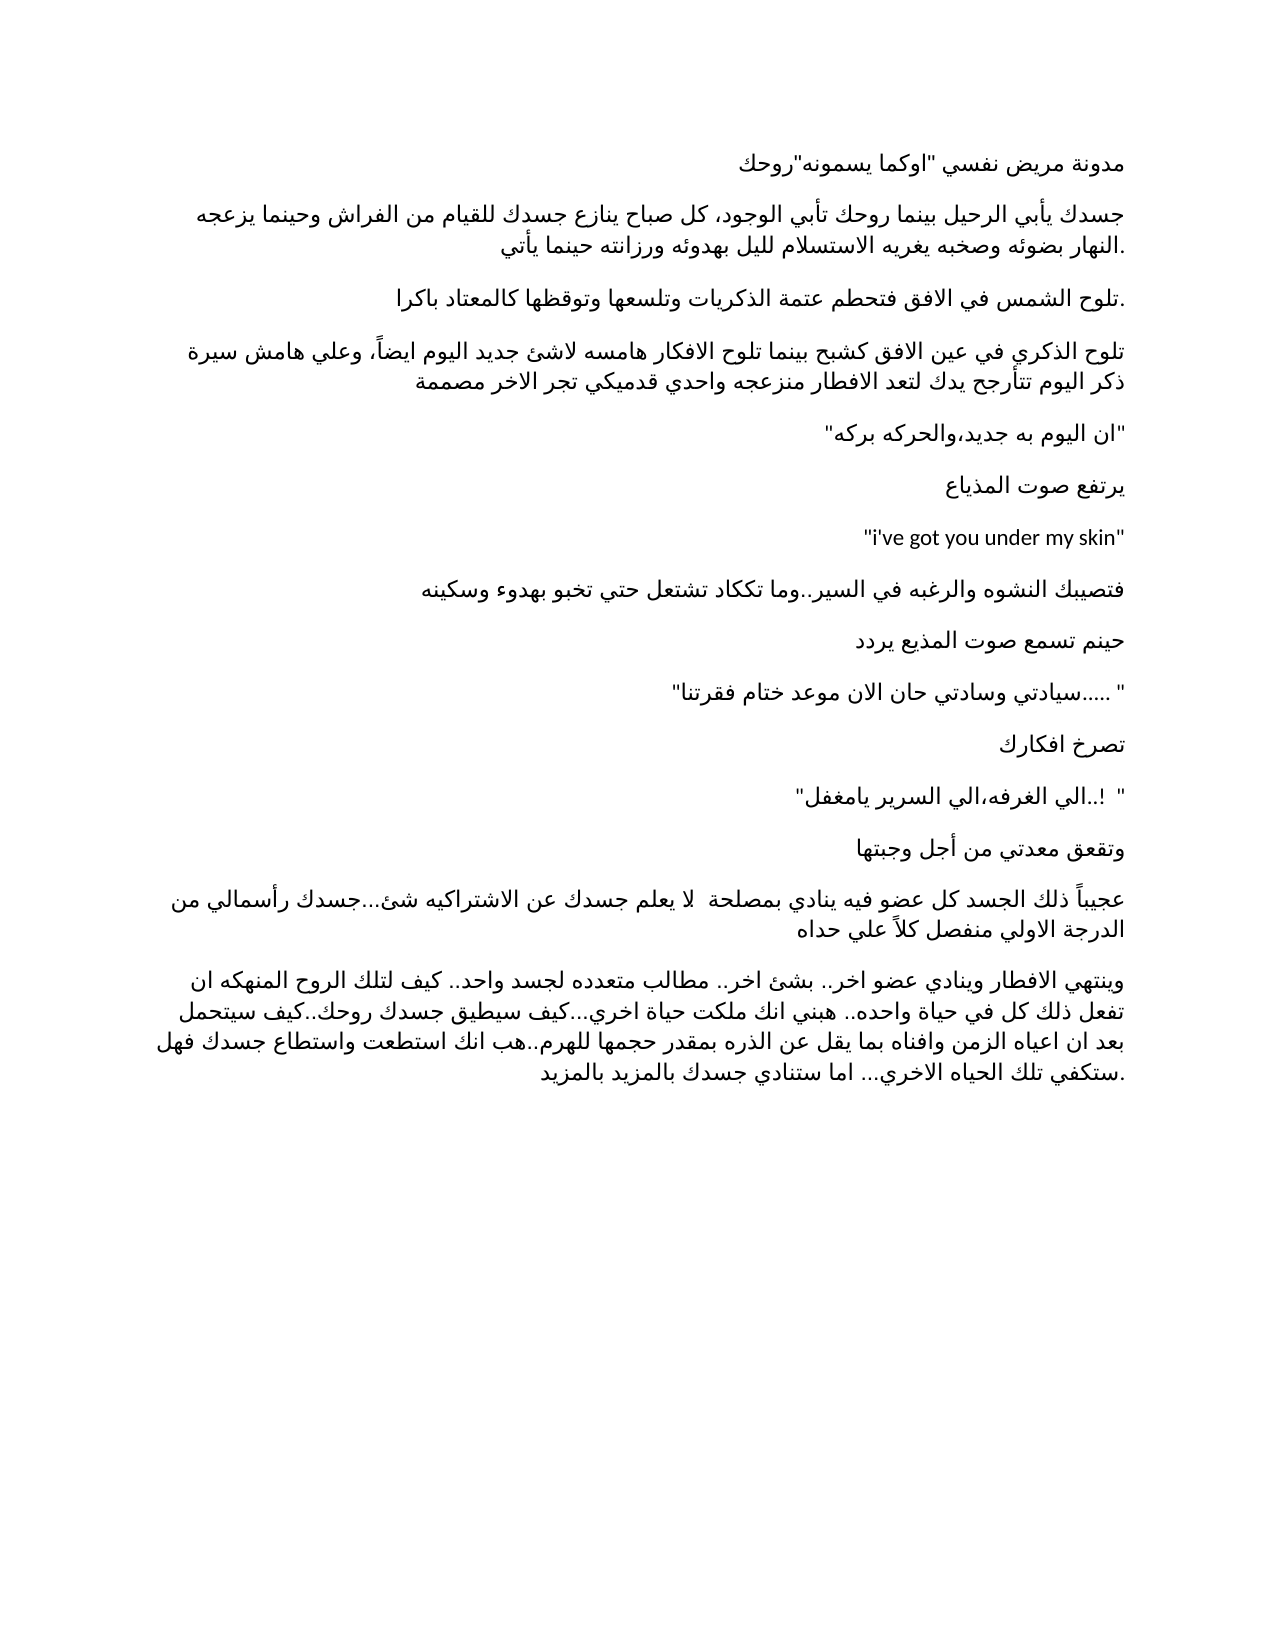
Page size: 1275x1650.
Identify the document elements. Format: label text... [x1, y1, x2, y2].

text وتقعق معدتي من أجل وجبتها [150, 835, 1125, 861]
text فتصيبك النشوه والرغبه في السير..وما تككاد تشتعل حتي تخبو بهدوء وسكينه [150, 576, 1125, 602]
text "ان اليوم به جديد،والحركه بركه" [150, 419, 1125, 447]
text وينتهي الافطار وينادي عضو اخر.. بشئ اخر.. مطالب متعدده لجسد واحد.. كيف لتلك الروح المنهكه ان تفعل ذلك كل في حياة واحده.. هبني انك ملكت حياة اخري...كيف سيطيق جسدك روحك..كيف سيتحمل بعد ان اعياه الزمن وافناه بما يقل عن الذره بمقدر حجمها للهرم..هب انك استطعت واستطاع جسدك فهل ستكفي تلك الحياه الاخري... اما ستنادي جسدك بالمزيد بالمزيد. [150, 967, 1125, 1086]
text "سيادتي وسادتي حان الان موعد ختام فقرتنا..... " [150, 678, 1125, 706]
text مدونة مريض نفسي "اوكما يسمونه"روحك [150, 150, 1125, 176]
text تلوح الشمس في الافق فتحطم عتمة الذكريات وتلسعها وتوقظها كالمعتاد باكرا. [150, 284, 1125, 313]
text "الي الغرفه،الي السرير يامغفل..! " [150, 782, 1125, 810]
text تصرخ افكارك [150, 731, 1125, 757]
text حينم تسمع صوت المذيع يردد [150, 627, 1125, 653]
text جسدك يأبي الرحيل بينما روحك تأبي الوجود، كل صباح ينازع جسدك للقيام من الفراش وحينما يزعجه النهار بضوئه وصخبه يغريه الاستسلام لليل بهدوئه ورزانته حينما يأتي. [150, 201, 1125, 259]
text تلوح الذكري في عين الافق كشبح بينما تلوح الافكار هامسه لاشئ جديد اليوم ايضاً، وعلي هامش سيرة ذكر اليوم تتأرجح يدك لتعد الافطار منزعجه واحدي قدميكي تجر الاخر مصممة [150, 338, 1125, 394]
text يرتفع صوت المذياع [150, 472, 1125, 498]
text عجيباً ذلك الجسد كل عضو فيه ينادي بمصلحة..لا يعلم جسدك عن الاشتراكيه شئ...جسدك رأسمالي من الدرجة الاولي منفصل كلاً علي حداه [150, 886, 1125, 943]
text "i've got you under my skin" [150, 523, 1125, 551]
